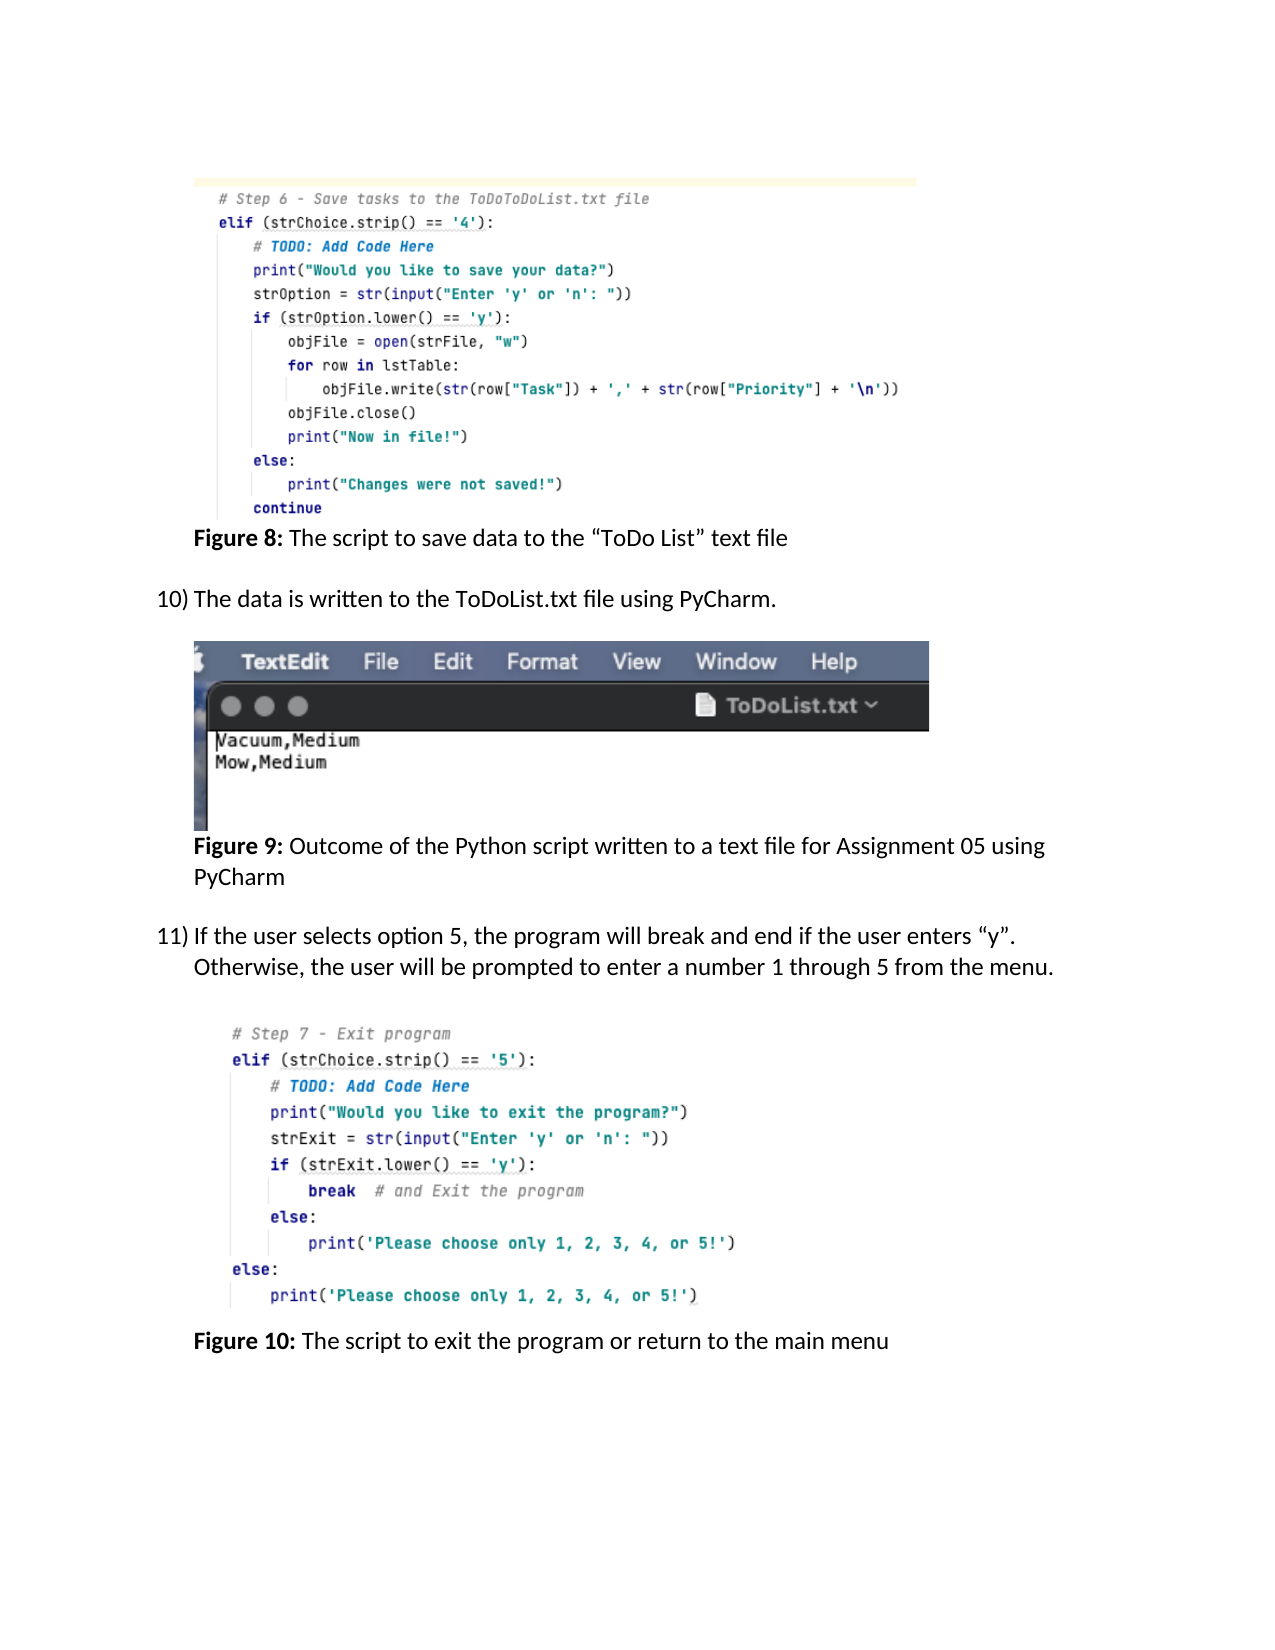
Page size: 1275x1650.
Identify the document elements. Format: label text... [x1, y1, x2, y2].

list Figure 10: The script to exit the program or return to the main menu [194, 1325, 1125, 1356]
list The data is written to the ToDoList.txt file using PyCharm. [156, 583, 1125, 614]
list Figure 8: The script to save data to the “ToDo List” text file [194, 522, 1125, 553]
picture [193, 178, 917, 523]
picture [193, 1011, 745, 1325]
text Figure 9: Outcome of the Python script written to a text file for Assignment 05 using PyCharm [194, 830, 1125, 891]
picture [193, 641, 930, 831]
list If the user selects option 5, the program will break and end if the user enters “y”. Otherwise, the user will be prompted to enter a number 1 through 5 from the menu. [156, 920, 1125, 981]
